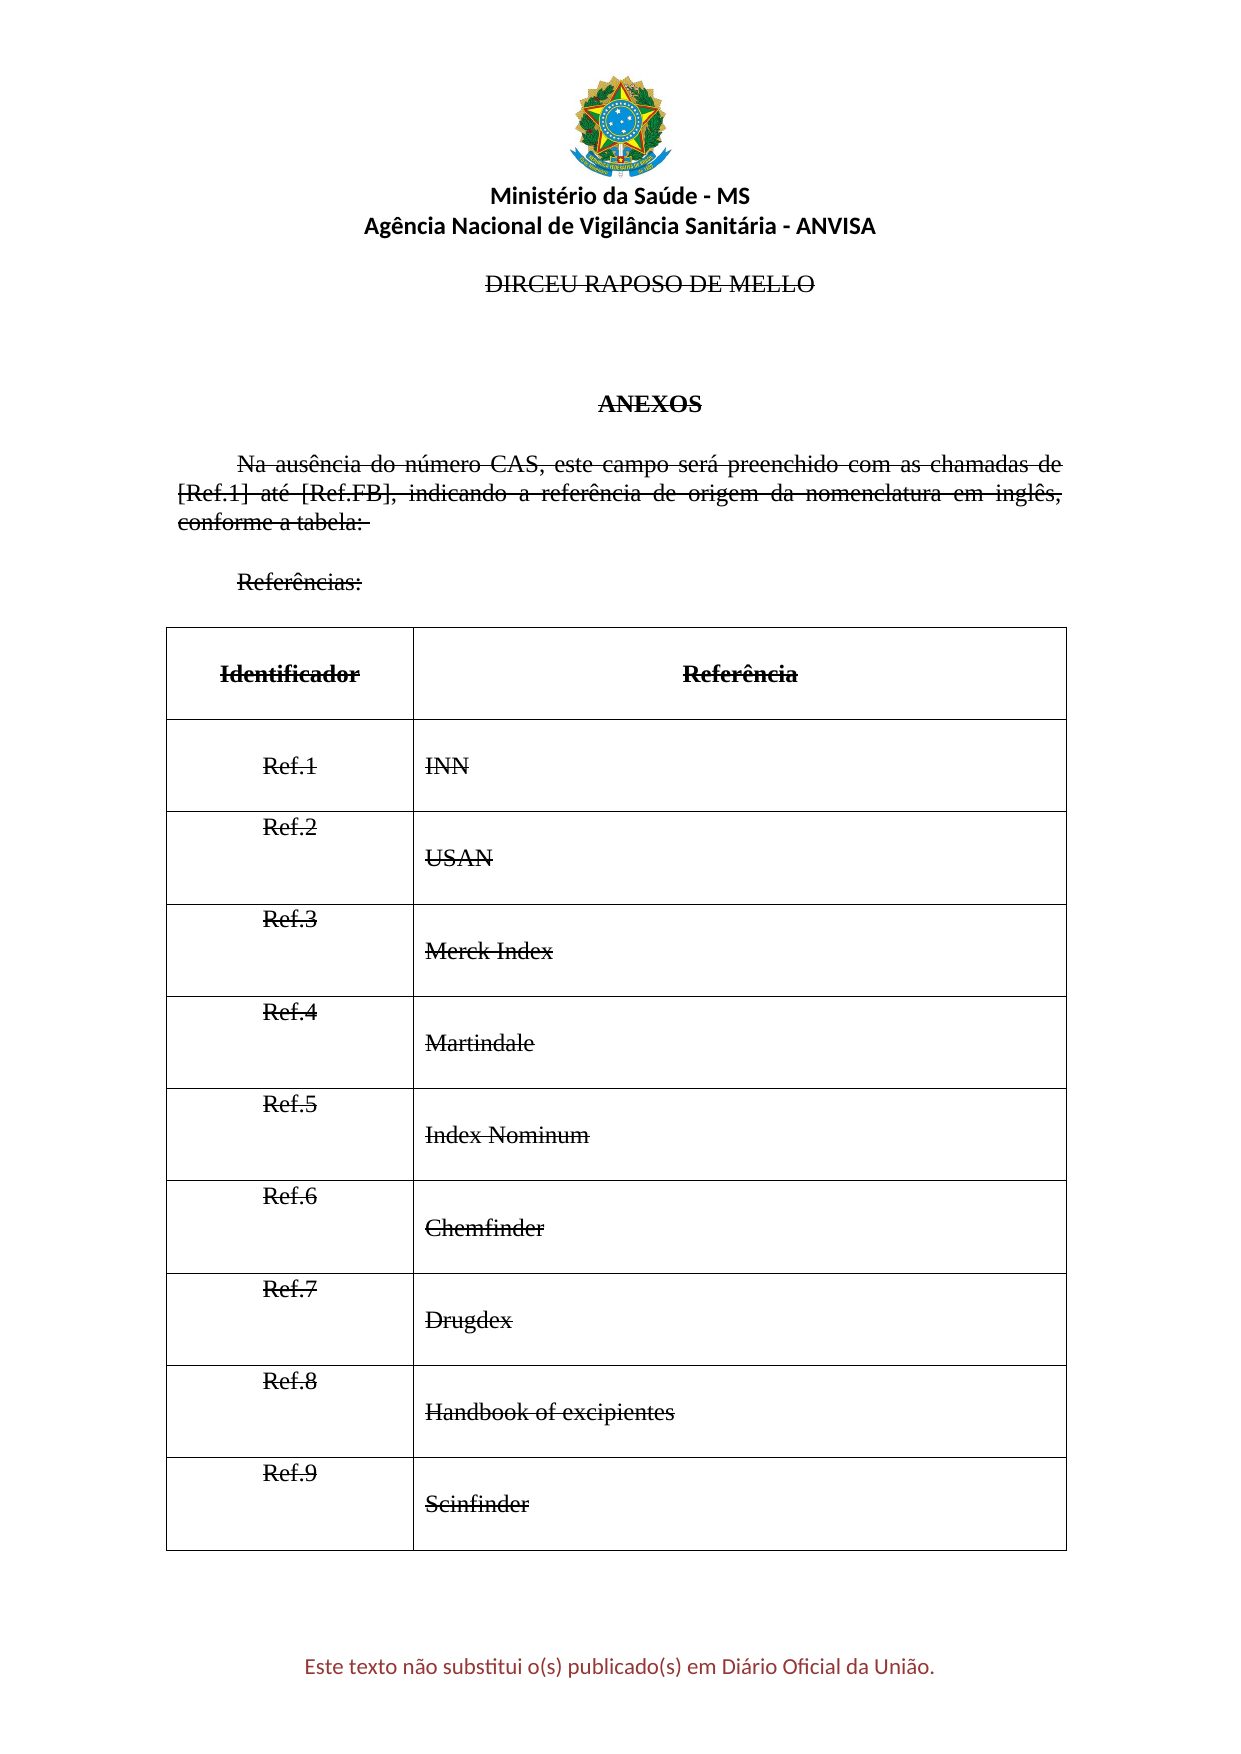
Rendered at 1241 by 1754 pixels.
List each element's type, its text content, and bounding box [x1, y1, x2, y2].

table_cell Chemfinder [414, 1181, 1066, 1273]
table_cell Ref.9 [167, 1458, 413, 1549]
text ANEXOS [177, 389, 1063, 418]
table_header Referência [414, 628, 1066, 719]
table_header Identificador [167, 628, 413, 719]
table_cell Ref.3 [167, 905, 413, 996]
table_cell Scinfinder [414, 1458, 1066, 1549]
picture [566, 73, 674, 180]
table_cell Drugdex [414, 1274, 1066, 1365]
table_cell Handbook of excipientes [414, 1366, 1066, 1457]
text Na ausência do número CAS, este campo será preenchido com as chamadas de [Ref.1] até [Ref.FB], indicando a referência de origem da nomenclatura em inglês, conforme a tabela: [177, 449, 1063, 535]
table_cell Ref.1 [167, 720, 413, 811]
table_cell Ref.6 [167, 1181, 413, 1273]
table_cell Ref.2 [167, 812, 413, 903]
table_cell Ref.4 [167, 997, 413, 1088]
text DIRCEU RAPOSO DE MELLO [177, 269, 1063, 298]
table_cell INN [414, 720, 1066, 811]
table_cell Ref.7 [167, 1274, 413, 1365]
table_cell Ref.8 [167, 1366, 413, 1457]
table_cell Ref.5 [167, 1089, 413, 1180]
table_cell Martindale [414, 997, 1066, 1088]
table_cell USAN [414, 812, 1066, 903]
table_cell Index Nominum [414, 1089, 1066, 1180]
text Referências: [177, 567, 1063, 595]
table_cell Merck Index [414, 905, 1066, 996]
